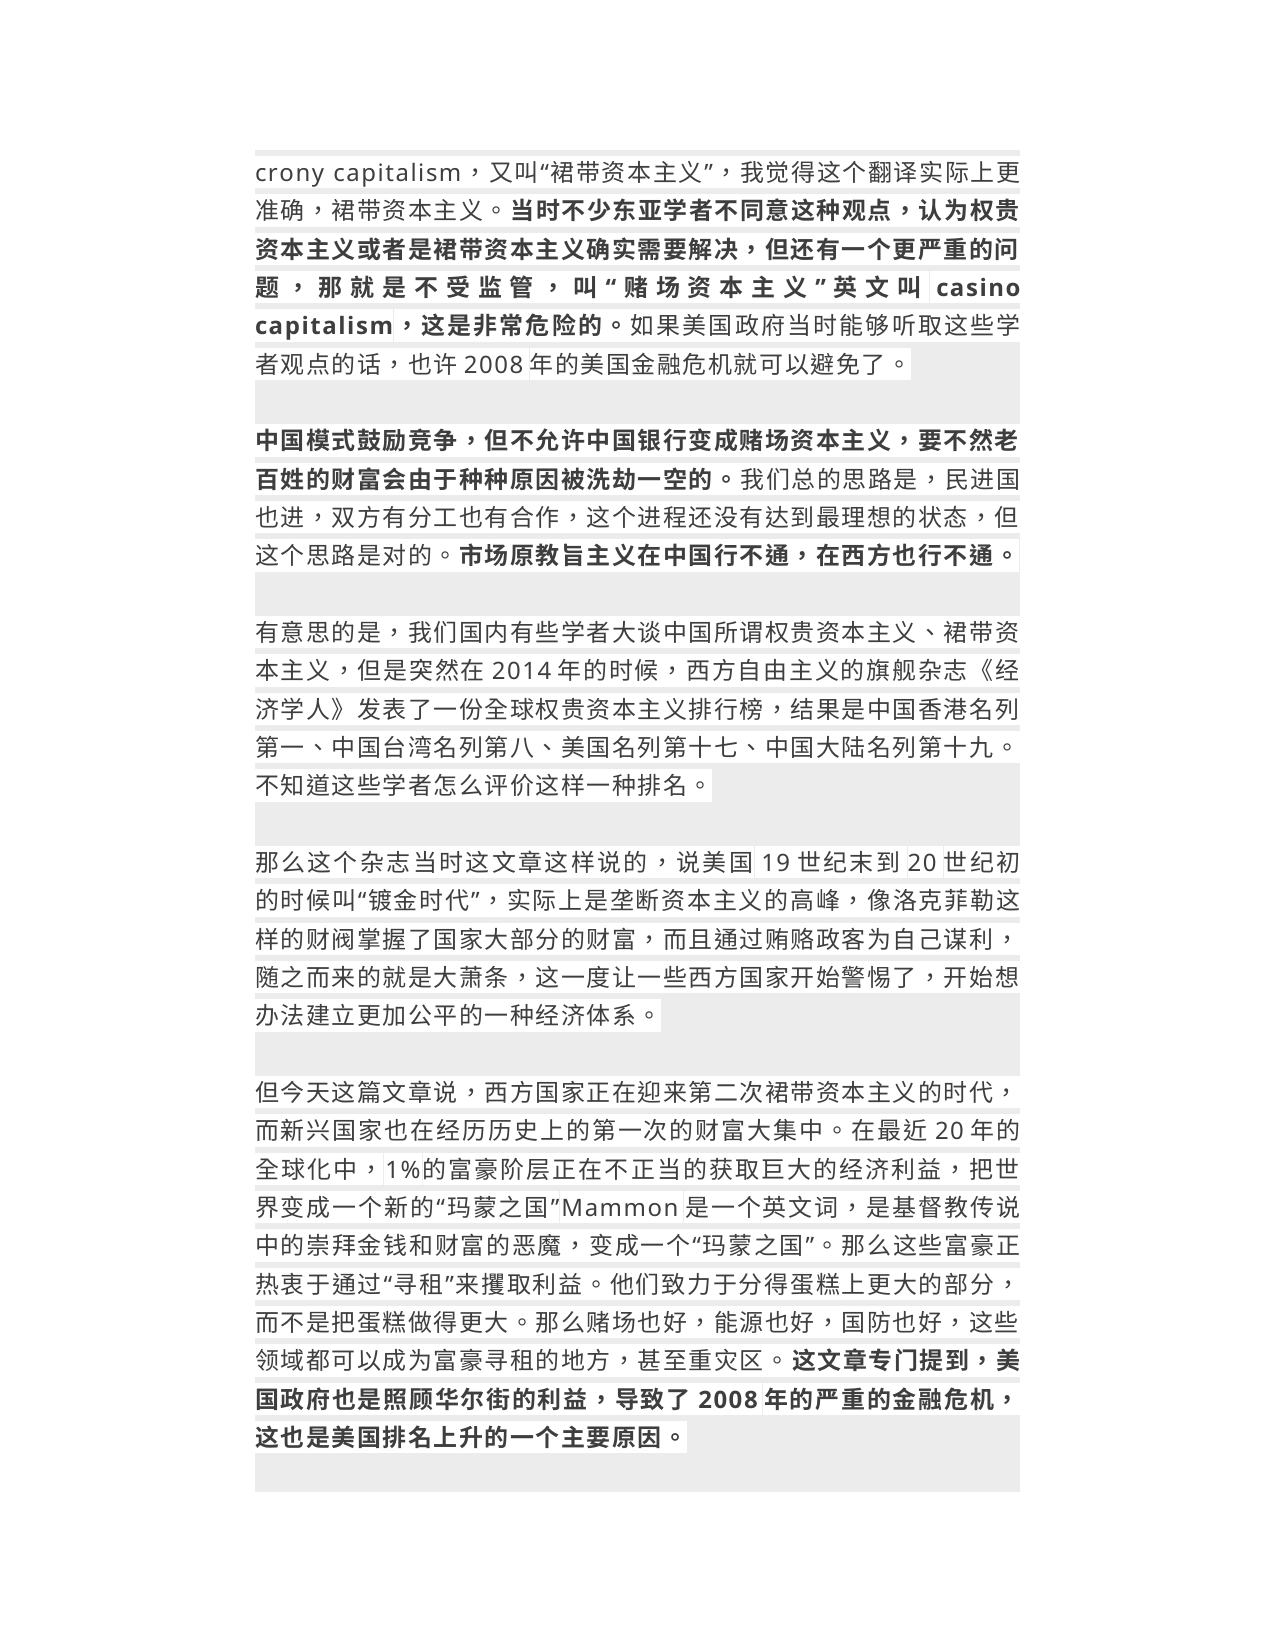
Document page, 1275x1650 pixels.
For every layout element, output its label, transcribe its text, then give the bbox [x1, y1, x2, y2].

text 但今天这篇文章说，西方国家正在迎来第二次裙带资本主义的时代，而新兴国家也在经历历史上的第一次的财富大集中。在最近20年的全球化中，1%的富豪阶层正在不正当的获取巨大的经济利益，把世界变成一个新的“玛蒙之国”Mammon是一个英文词，是基督教传说中的崇拜金钱和财富的恶魔，变成一个“玛蒙之国”。那么这些富豪正热衷于通过“寻租”来攫取利益。他们致力于分得蛋糕上更大的部分，而不是把蛋糕做得更大。那么赌场也好，能源也好，国防也好，这些领域都可以成为富豪寻租的地方，甚至重灾区。这文章专门提到，美国政府也是照顾华尔街的利益，导致了2008年的严重的金融危机，这也是美国排名上升的一个主要原因。 [255, 1377, 1020, 1453]
text 那么这个杂志当时这文章这样说的，说美国19世纪末到20世纪初的时候叫“镀金时代”，实际上是垄断资本主义的高峰，像洛克菲勒这样的财阀掌握了国家大部分的财富，而且通过贿赂政客为自己谋利，随之而来的就是大萧条，这一度让一些西方国家开始警惕了，开始想办法建立更加公平的一种经济体系。 [255, 840, 1020, 884]
text 但今天这篇文章说，西方国家正在迎来第二次裙带资本主义的时代，而新兴国家也在经历历史上的第一次的财富大集中。在最近20年的全球化中，1%的富豪阶层正在不正当的获取巨大的经济利益，把世界变成一个新的“玛蒙之国”Mammon是一个英文词，是基督教传说中的崇拜金钱和财富的恶魔，变成一个“玛蒙之国”。那么这些富豪正热衷于通过“寻租”来攫取利益。他们致力于分得蛋糕上更大的部分，而不是把蛋糕做得更大。那么赌场也好，能源也好，国防也好，这些领域都可以成为富豪寻租的地方，甚至重灾区。这文章专门提到，美国政府也是照顾华尔街的利益，导致了2008年的严重的金融危机，这也是美国排名上升的一个主要原因。 [255, 1147, 1020, 1229]
text 那么这个杂志当时这文章这样说的，说美国19世纪末到20世纪初的时候叫“镀金时代”，实际上是垄断资本主义的高峰，像洛克菲勒这样的财阀掌握了国家大部分的财富，而且通过贿赂政客为自己谋利，随之而来的就是大萧条，这一度让一些西方国家开始警惕了，开始想办法建立更加公平的一种经济体系。 [255, 993, 1020, 1032]
text 中国模式鼓励竞争，但不允许中国银行变成赌场资本主义，要不然老百姓的财富会由于种种原因被洗劫一空的。我们总的思路是，民进国也进，双方有分工也有合作，这个进程还没有达到最理想的状态，但这个思路是对的。市场原教旨主义在中国行不通，在西方也行不通。 [255, 533, 1020, 572]
text 有意思的是，我们国内有些学者大谈中国所谓权贵资本主义、裙带资本主义，但是突然在2014年的时候，西方自由主义的旗舰杂志《经济学人》发表了一份全球权贵资本主义排行榜，结果是中国香港名列第一、中国台湾名列第八、美国名列第十七、中国大陆名列第十九。不知道这些学者怎么评价这样一种排名。 [255, 763, 1020, 802]
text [255, 265, 1020, 380]
